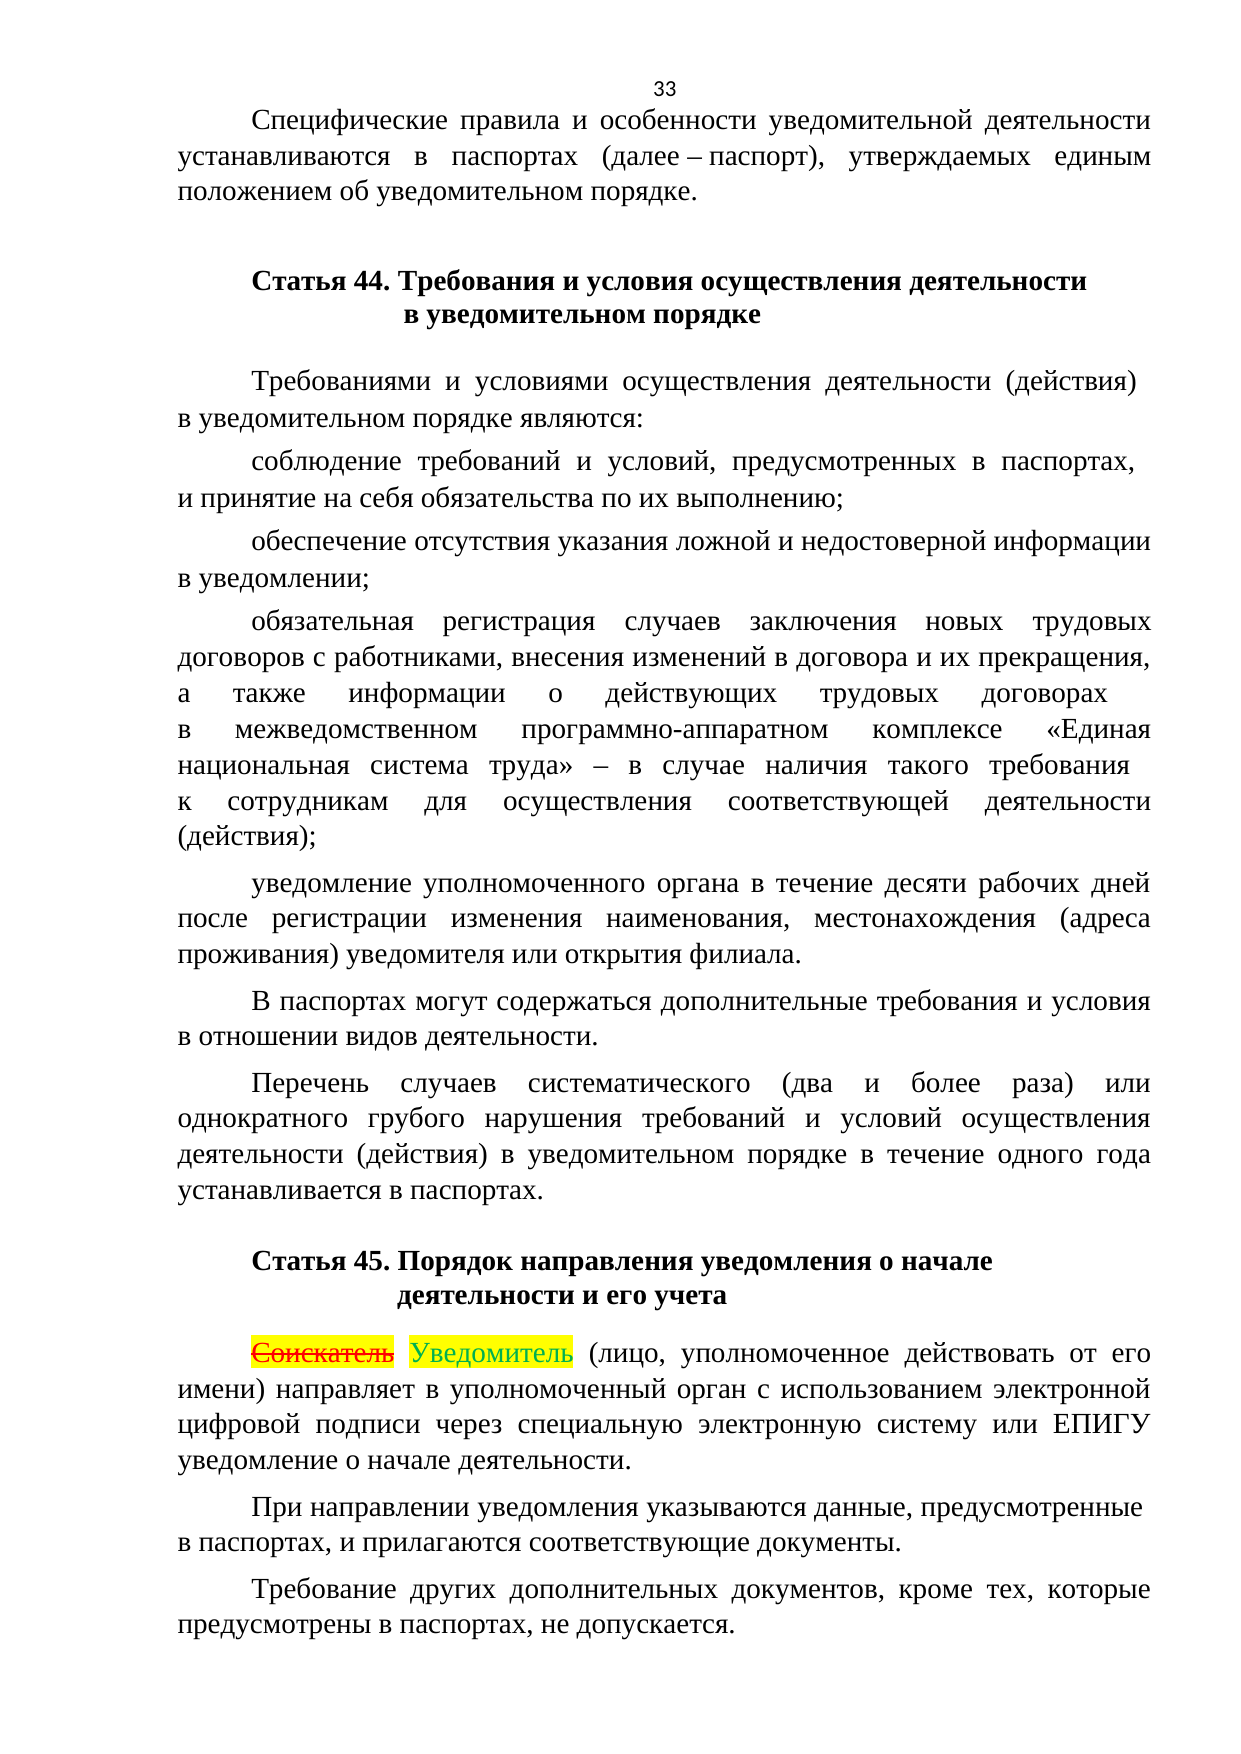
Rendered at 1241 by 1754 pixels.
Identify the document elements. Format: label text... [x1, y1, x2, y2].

text В паспортах могут содержаться дополнительные требования и условия в отношении видов деятельности. [177, 983, 1152, 1052]
text Статья 45. Порядок направления уведомления о начале [177, 1243, 1152, 1277]
text Требованиями и условиями осуществления деятельности (действия) в уведомительном порядке являются: [177, 363, 1152, 434]
text обеспечение отсутствия указания ложной и недостоверной информации в уведомлении; [177, 523, 1152, 594]
text соблюдение требований и условий, предусмотренных в паспортах, и принятие на себя обязательства по их выполнению; [177, 443, 1152, 514]
text Требование других дополнительных документов, кроме тех, которые предусмотрены в паспортах, не допускается. [177, 1571, 1152, 1640]
text При направлении уведомления указываются данные, предусмотренные в паспортах, и прилагаются соответствующие документы. [177, 1489, 1152, 1558]
text уведомление уполномоченного органа в течение десяти рабочих дней после регистрации изменения наименования, местонахождения (адреса проживания) уведомителя или открытия филиала. [177, 865, 1152, 970]
text деятельности и его учета [177, 1277, 1152, 1310]
text обязательная регистрация случаев заключения новых трудовых договоров с работниками, внесения изменений в договора и их прекращения, а также информации о действующих трудовых договорах в межведомственном программно-аппаратном комплексе «Единая национальная система труда» – в случае наличия такого требования к сотрудникам для осуществления соответствующей деятельности (действия); [177, 603, 1152, 852]
text Соискатель Уведомитель (лицо, уполномоченное действовать от его имени) направляет в уполномоченный орган с использованием электронной цифровой подписи через специальную электронную систему или ЕПИГУ уведомление о начале деятельности. [177, 1335, 1152, 1476]
text Перечень случаев систематического (два и более раза) или однократного грубого нарушения требований и условий осуществления деятельности (действия) в уведомительном порядке в течение одного года устанавливается в паспортах. [177, 1065, 1152, 1206]
text Специфические правила и особенности уведомительной деятельности устанавливаются в паспортах (далее – паспорт), утверждаемых единым положением об уведомительном порядке. [177, 102, 1152, 207]
text Статья 44. Требования и условия осуществления деятельности в уведомительном порядке [177, 263, 1152, 330]
